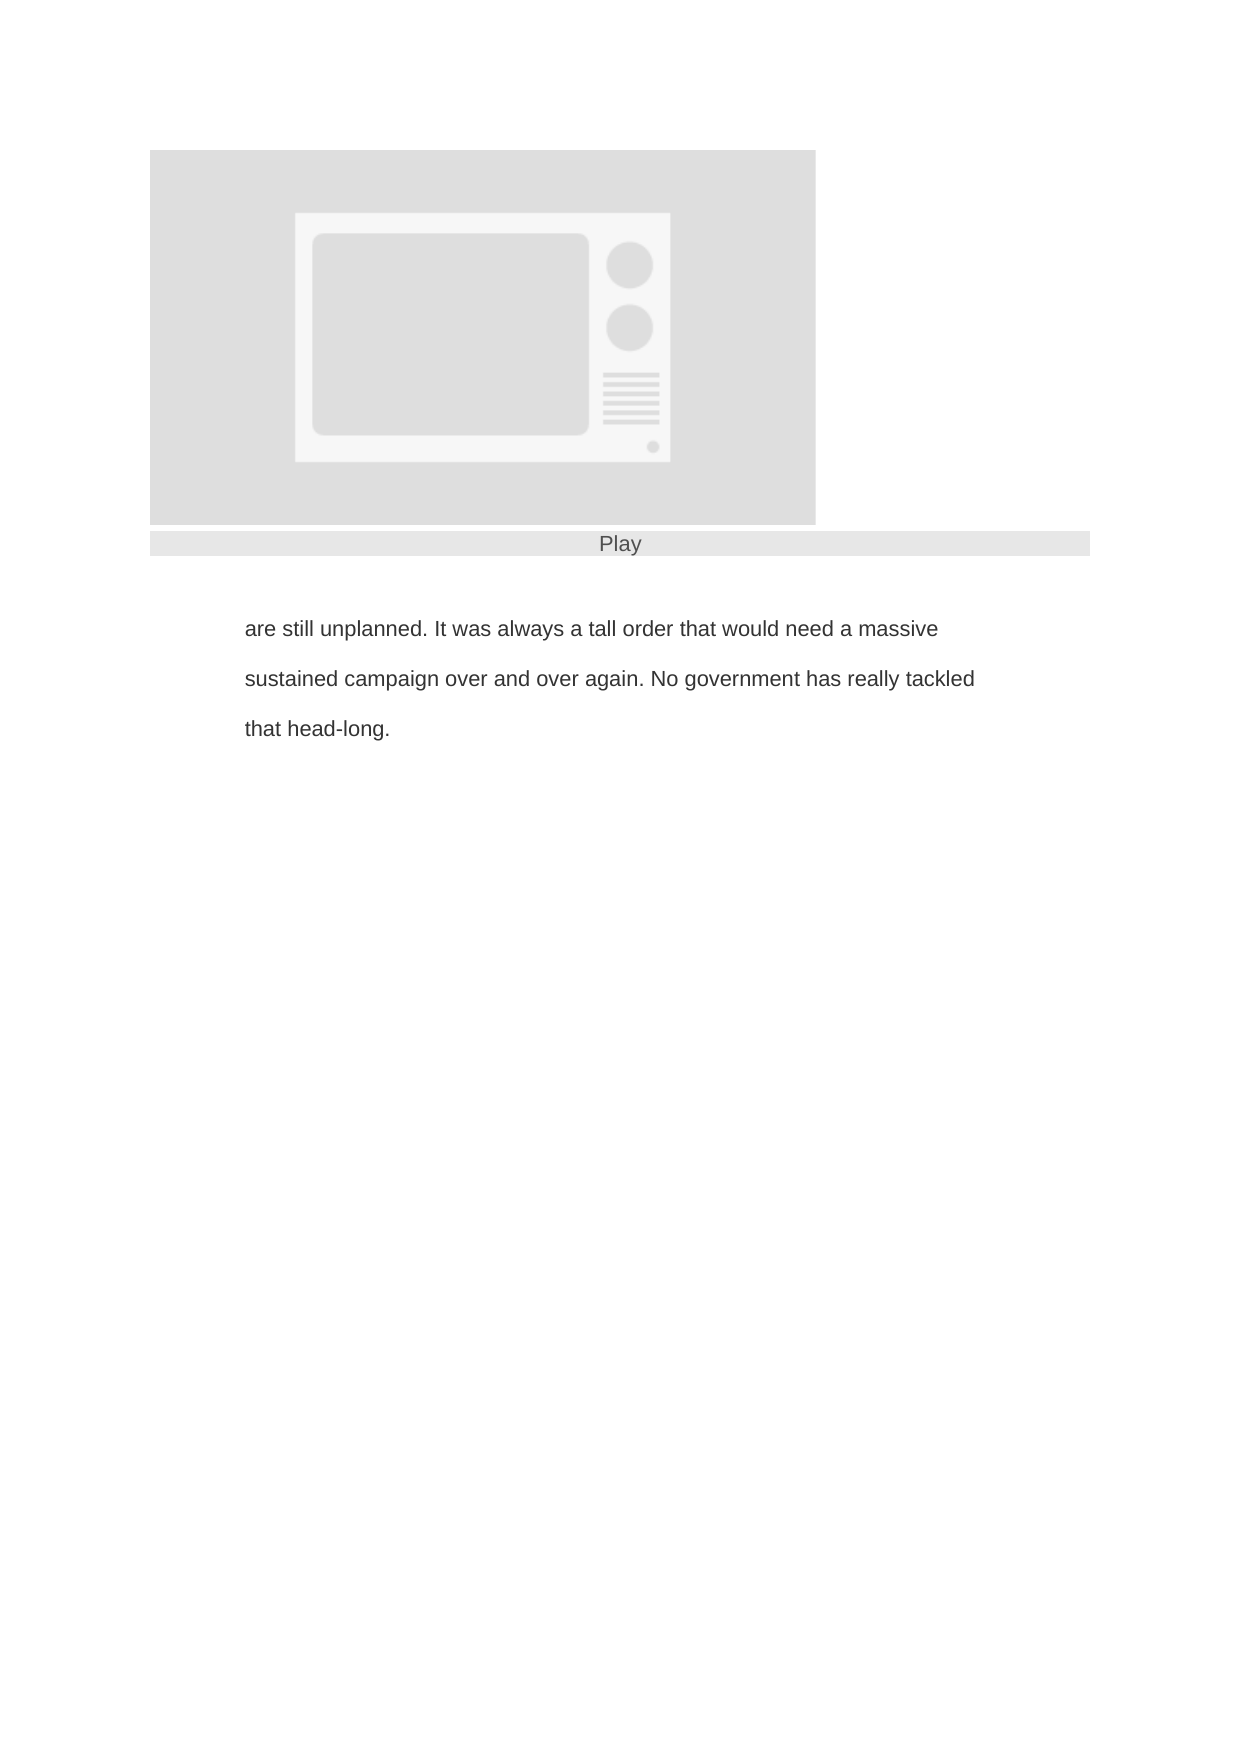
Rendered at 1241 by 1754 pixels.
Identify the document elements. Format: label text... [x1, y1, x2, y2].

text are still unplanned. It was always a tall order that would need a massive sustained campaign over and over again. No government has really tackled that head-long. [244, 591, 996, 741]
text Play [150, 531, 1090, 556]
picture [150, 150, 816, 525]
